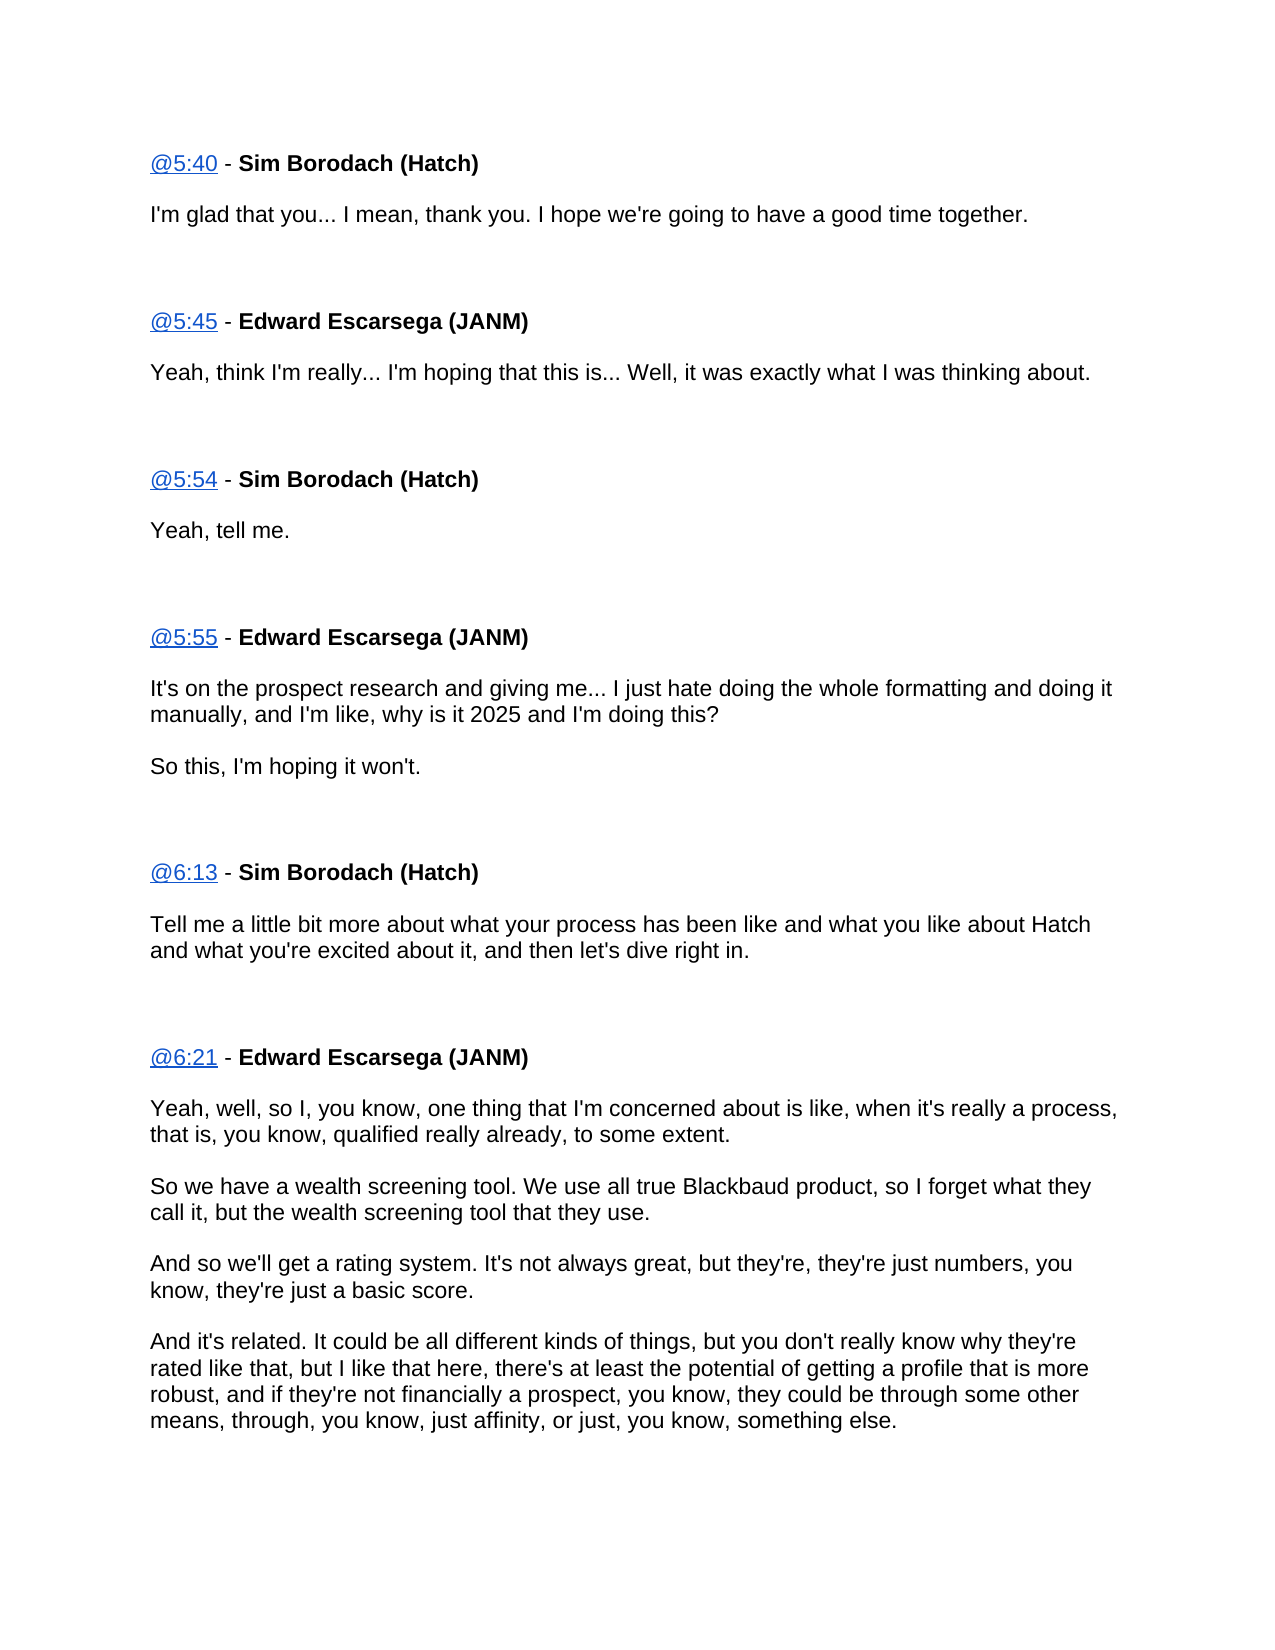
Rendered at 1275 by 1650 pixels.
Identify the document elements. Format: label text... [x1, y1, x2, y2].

text So we have a wealth screening tool. We use all true Blackbaud product, so I forget what they call it, but the wealth screening tool that they use. [150, 1173, 1125, 1225]
text And it's related. It could be all different kinds of things, but you don't really know why they're rated like that, but I like that here, there's at least the potential of getting a profile that is more robust, and if they're not financially a prospect, you know, they could be through some other means, through, you know, just affinity, or just, you know, something else. [150, 1328, 1125, 1433]
text Yeah, think I'm really... I'm hoping that this is... Well, it was exactly what I was thinking about. [150, 359, 1125, 386]
text @6:21 - Edward Escarsega (JANM) [150, 1044, 1125, 1070]
text @5:45 - Edward Escarsega (JANM) [150, 308, 1125, 334]
text And so we'll get a rating system. It's not always great, but they're, they're just numbers, you know, they're just a basic score. [150, 1250, 1125, 1303]
text So this, I'm hoping it won't. [150, 753, 1125, 779]
text I'm glad that you... I mean, thank you. I hope we're going to have a good time together. [150, 201, 1125, 228]
text @5:55 - Edward Escarsega (JANM) [150, 624, 1125, 650]
text It's on the prospect research and giving me... I just hate doing the whole formatting and doing it manually, and I'm like, why is it 2025 and I'm doing this? [150, 675, 1125, 728]
text Tell me a little bit more about what your process has been like and what you like about Hatch and what you're excited about it, and then let's dive right in. [150, 911, 1125, 963]
text Yeah, well, so I, you know, one thing that I'm concerned about is like, when it's really a process, that is, you know, qualified really already, to some extent. [150, 1095, 1125, 1148]
text @6:13 - Sim Borodach (Hatch) [150, 859, 1125, 886]
text @5:40 - Sim Borodach (Hatch) [150, 150, 1125, 176]
text @5:54 - Sim Borodach (Hatch) [150, 466, 1125, 492]
text Yeah, tell me. [150, 517, 1125, 543]
